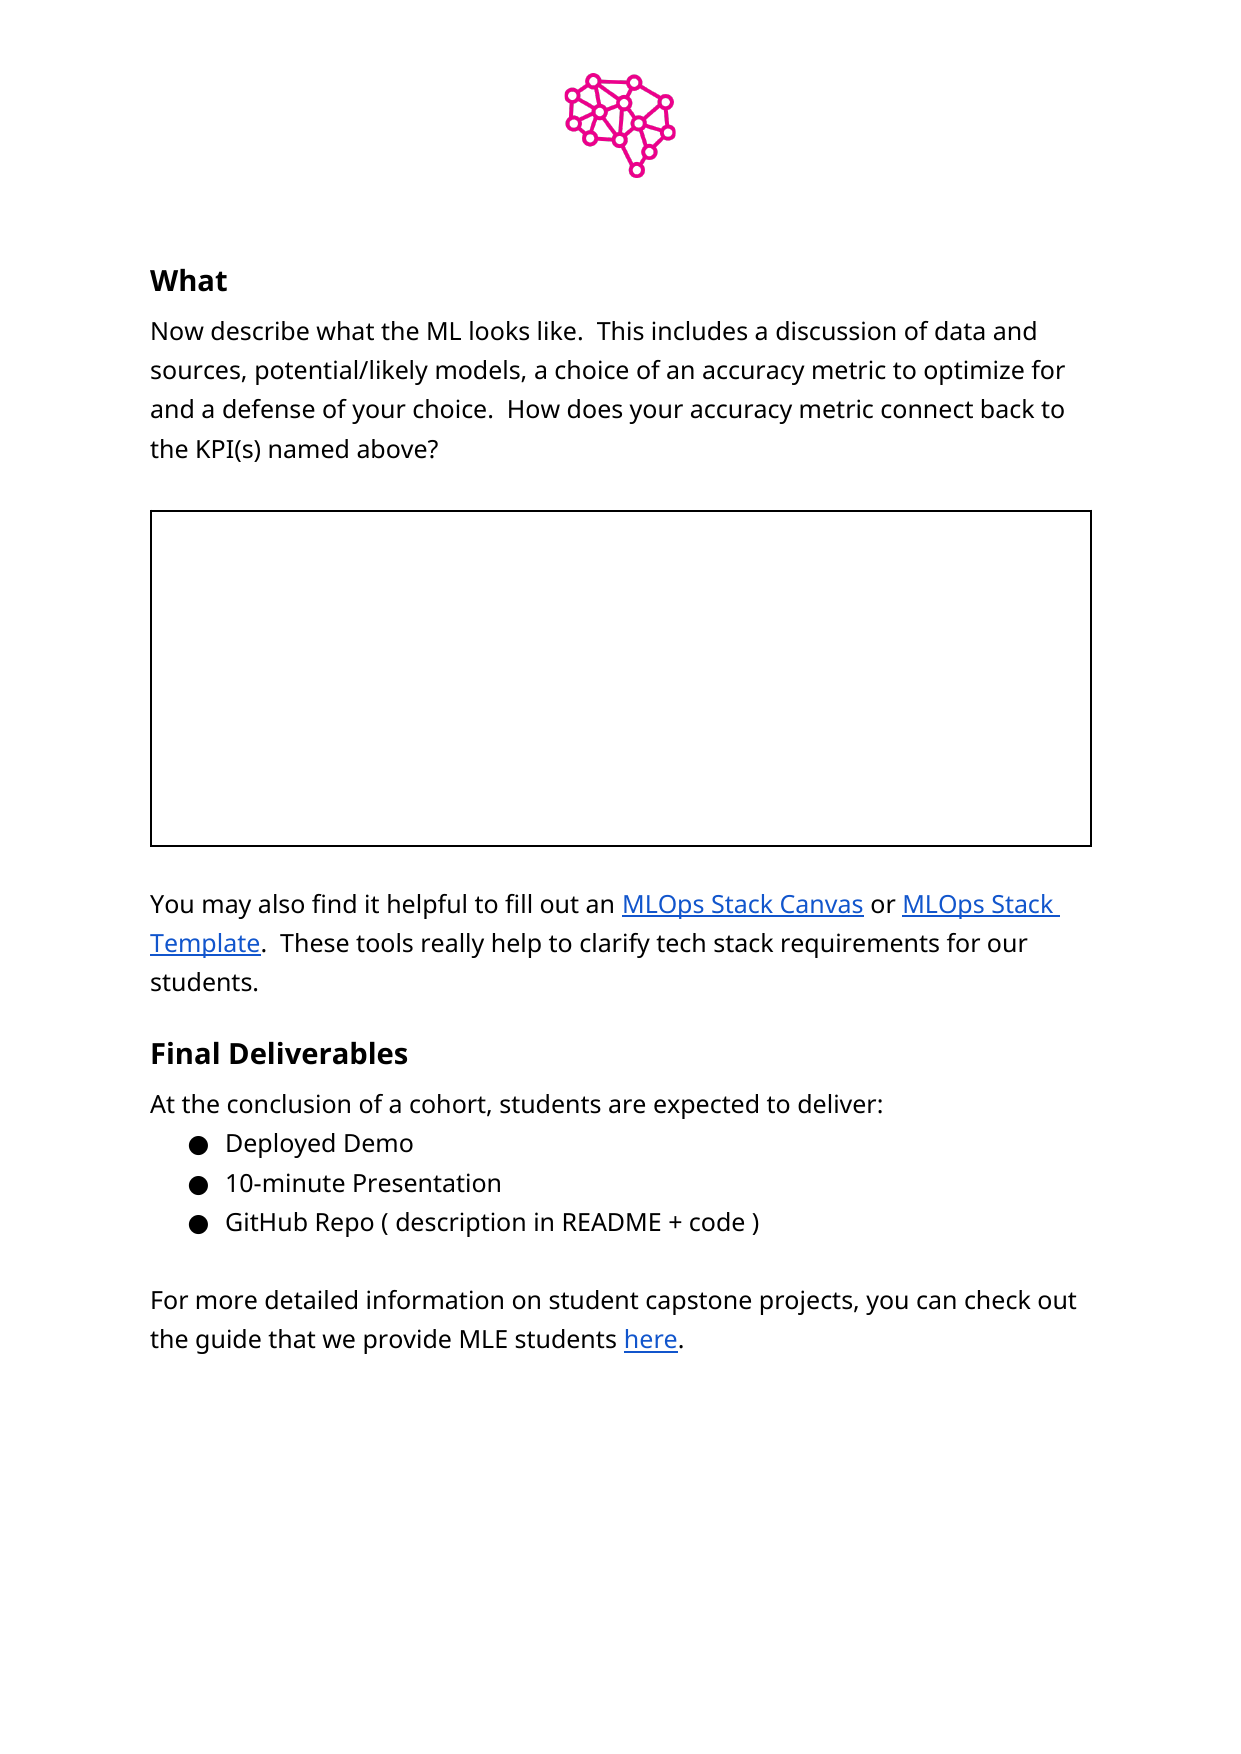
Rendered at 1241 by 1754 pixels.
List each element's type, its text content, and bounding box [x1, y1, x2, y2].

subtitle Final Deliverables [150, 1033, 1090, 1073]
text Now describe what the ML looks like. This includes a discussion of data and sources, potential/likely models, a choice of an accuracy metric to optimize for and a defense of your choice. How does your accuracy metric connect back to the KPI(s) named above? [150, 314, 1090, 465]
text For more detailed information on student capstone projects, you can check out the guide that we provide MLE students here. [150, 1283, 1090, 1356]
subtitle What [150, 260, 1090, 299]
text You may also find it helpful to fill out an MLOps Stack Canvas or MLOps Stack Template. These tools really help to clarify tech stack requirements for our students. [150, 886, 1090, 999]
list GitHub Repo ( description in README + code ) [187, 1204, 1090, 1238]
table_header [152, 512, 1090, 845]
picture [564, 73, 676, 178]
text At the conclusion of a cohort, students are expected to deliver: [150, 1087, 1090, 1121]
list 10-minute Presentation [187, 1165, 1090, 1199]
list Deployed Demo [187, 1126, 1090, 1160]
